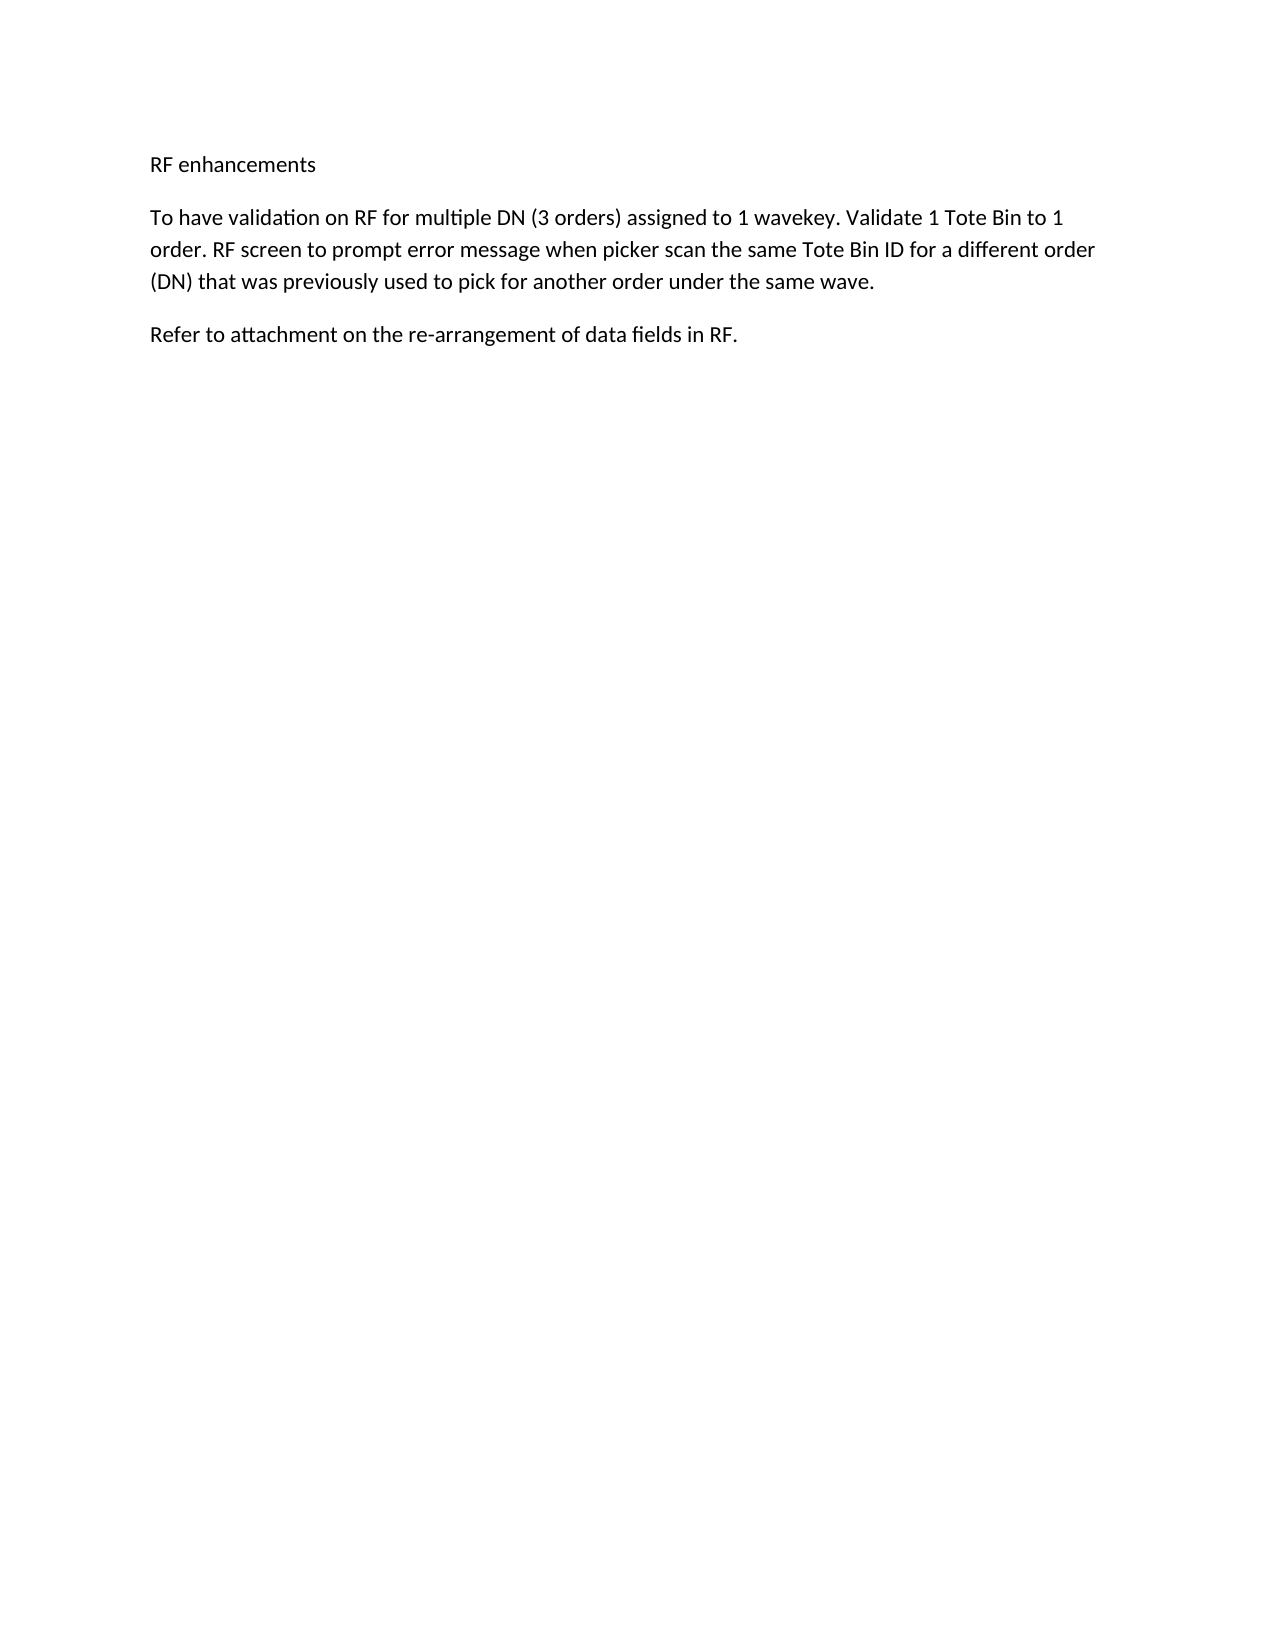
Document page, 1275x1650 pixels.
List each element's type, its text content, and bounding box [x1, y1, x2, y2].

text Refer to attachment on the re-arrangement of data fields in RF. [150, 320, 1125, 348]
text RF enhancements [150, 150, 1125, 178]
text To have validation on RF for multiple DN (3 orders) assigned to 1 wavekey. Validate 1 Tote Bin to 1 order. RF screen to prompt error message when picker scan the same Tote Bin ID for a different order (DN) that was previously used to pick for another order under the same wave. [150, 203, 1125, 295]
